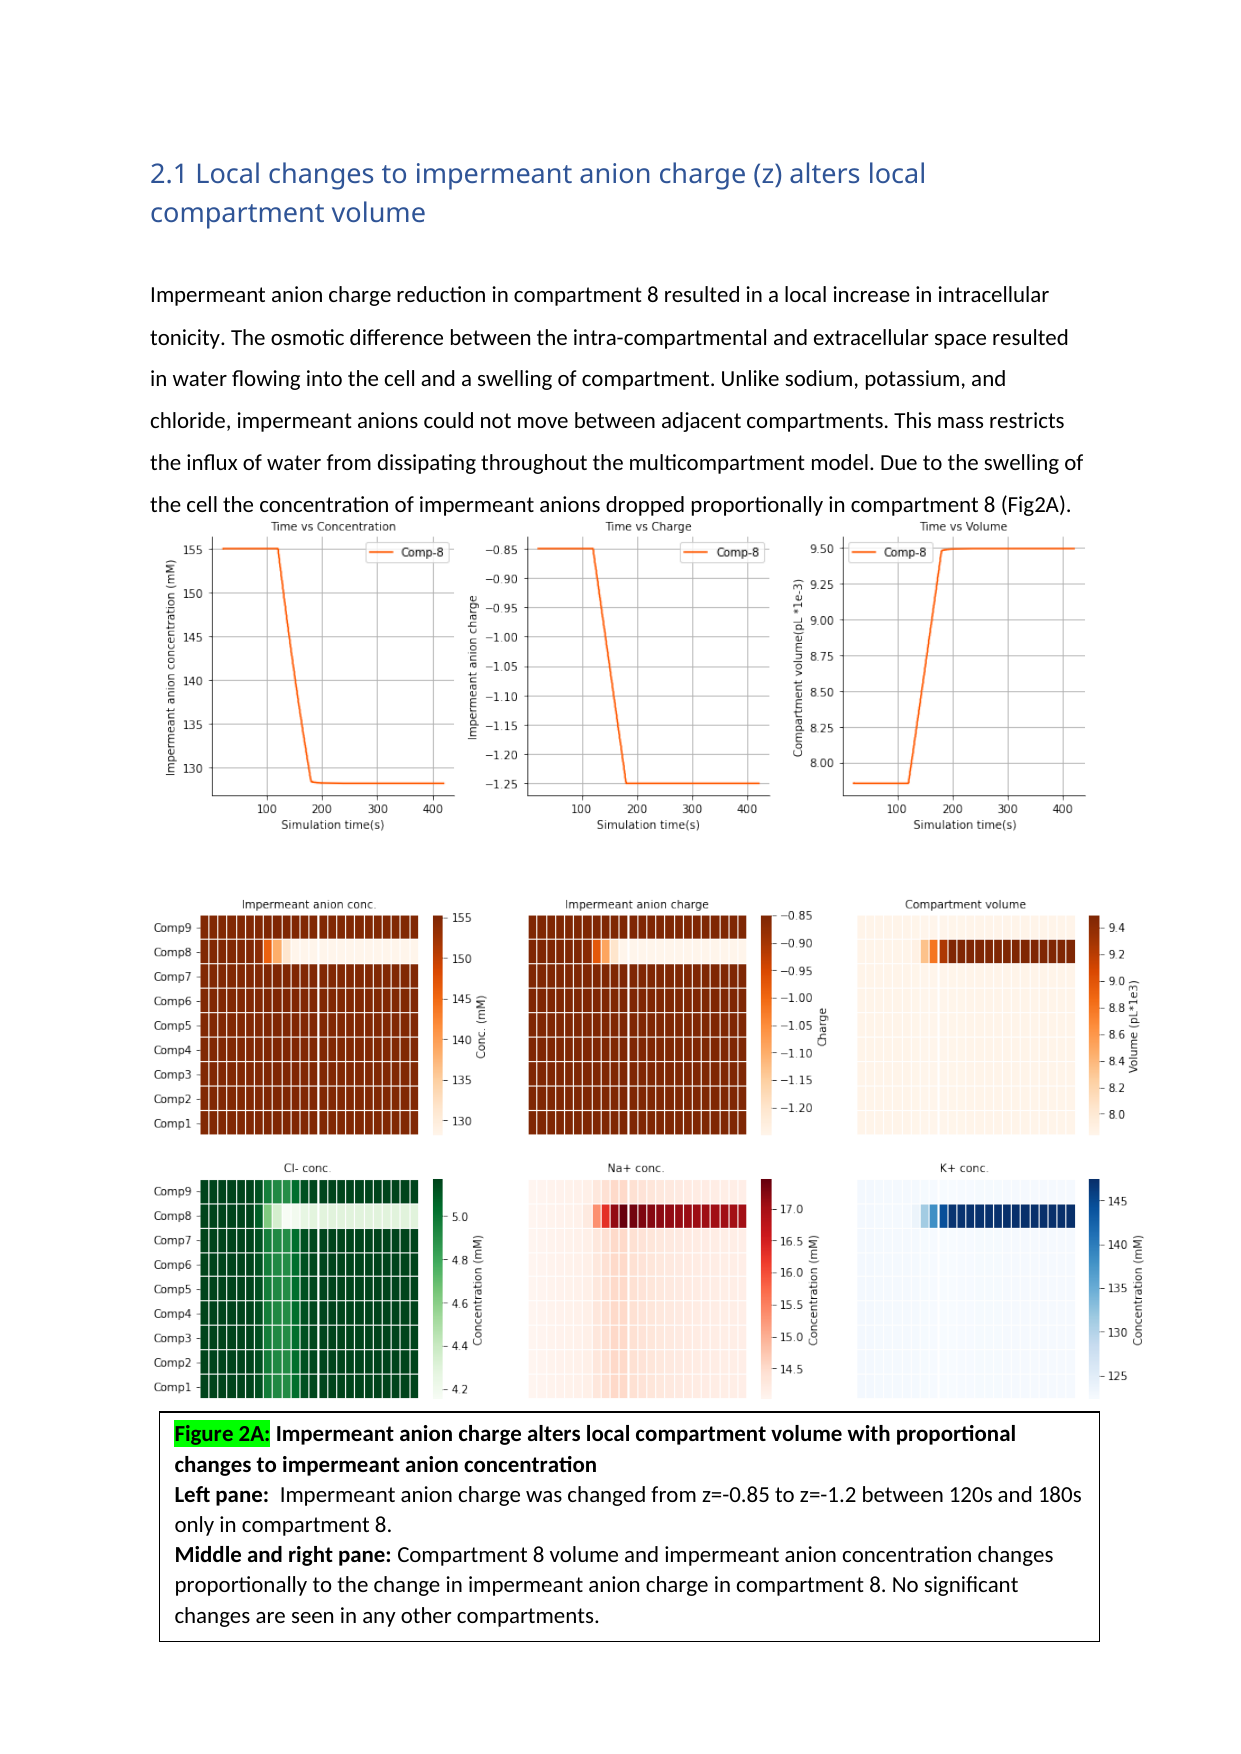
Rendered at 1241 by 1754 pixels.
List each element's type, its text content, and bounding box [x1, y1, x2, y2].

picture [145, 892, 1152, 1407]
subtitle 2.1 Local changes to impermeant anion charge (z) alters local compartment volume [150, 154, 1090, 231]
picture [159, 514, 1093, 838]
text Impermeant anion charge reduction in compartment 8 resulted in a local increase in intracellular tonicity. The osmotic difference between the intra-compartmental and extracellular space resulted in water flowing into the cell and a swelling of compartment. Unlike sodium, potassium, and chloride, impermeant anions could not move between adjacent compartments. This mass restricts the influx of water from dissipating throughout the multicompartment model. Due to the swelling of the cell the concentration of impermeant anions dropped proportionally in compartment 8 (Fig2A). [150, 281, 1090, 518]
